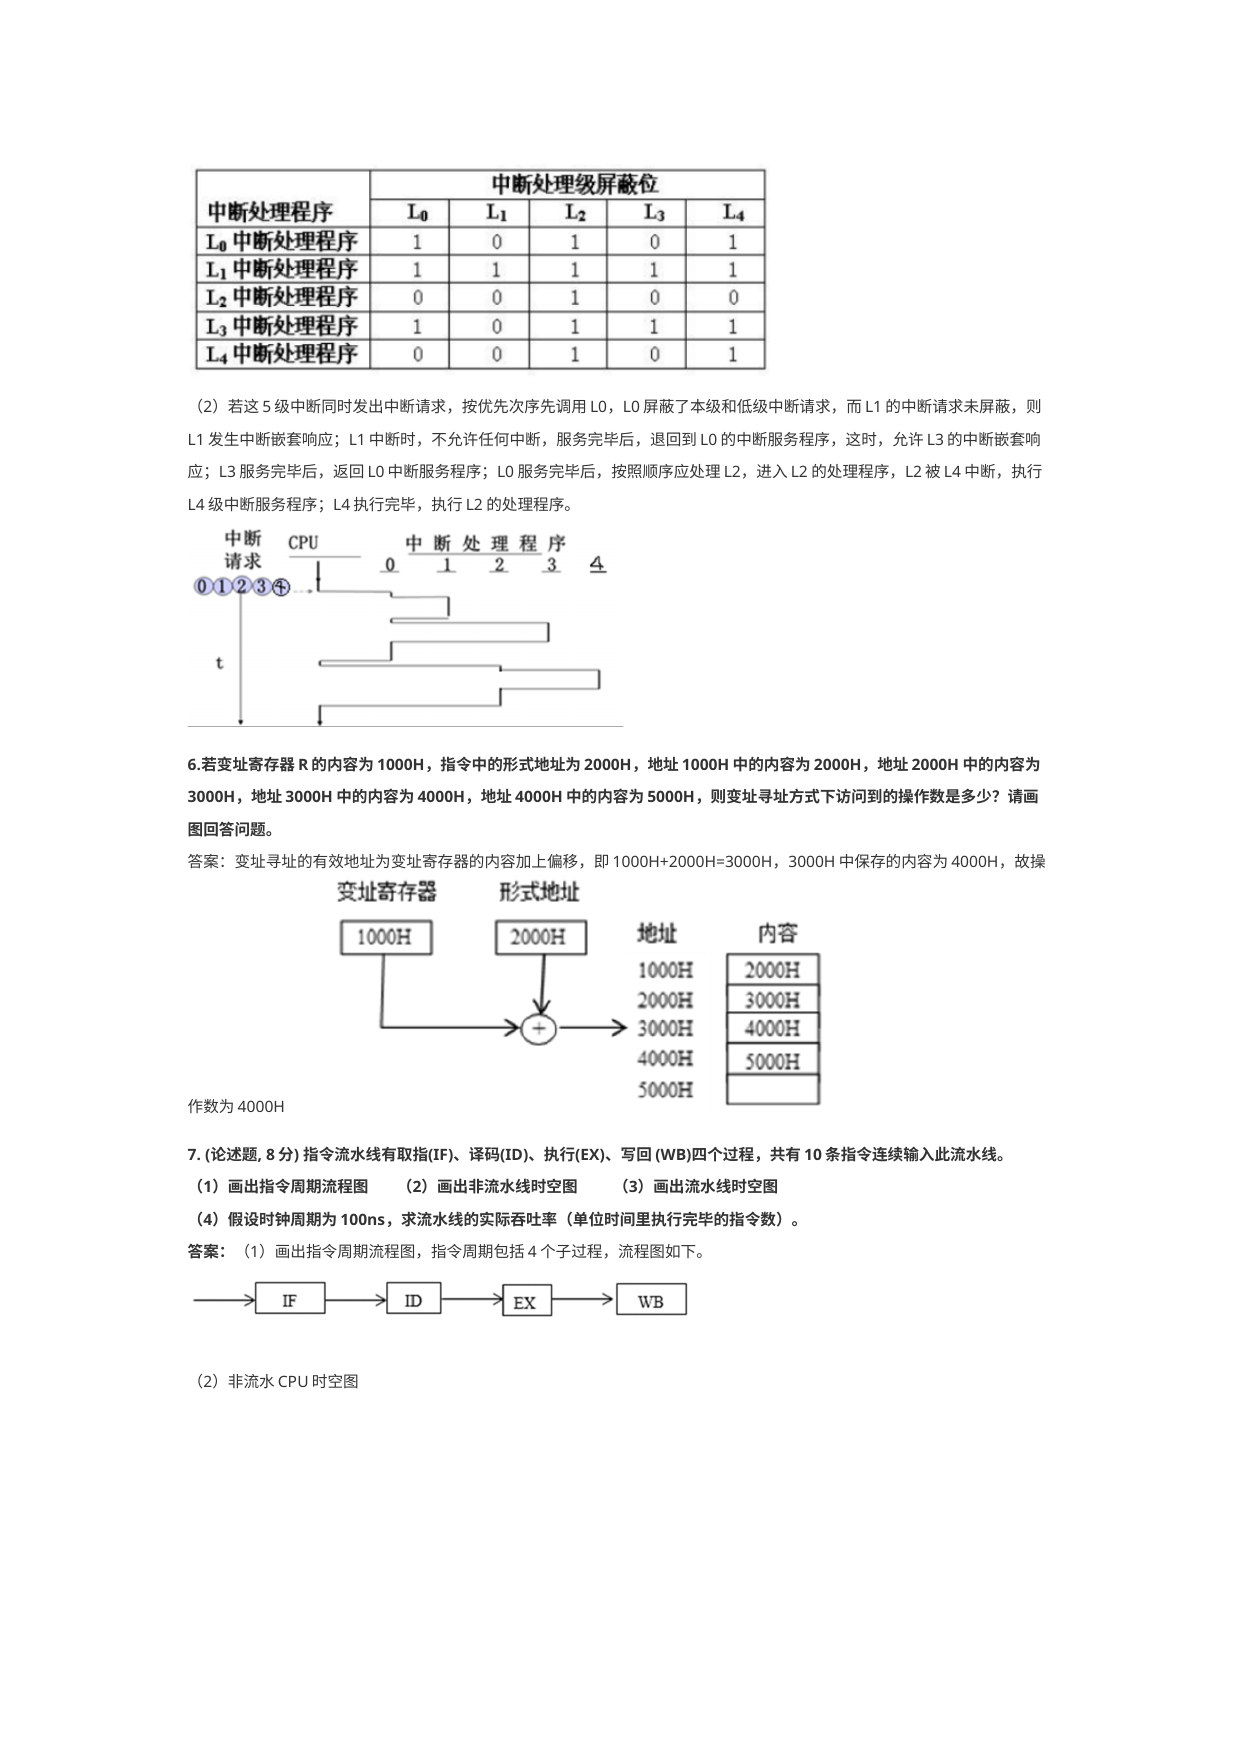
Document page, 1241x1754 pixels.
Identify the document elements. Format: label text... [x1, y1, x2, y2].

picture [187, 1267, 699, 1332]
subtitle （4）假设时钟周期为100ns，求流水线的实际吞吐率（单位时间里执行完毕的指令数）。 [187, 1202, 1053, 1234]
picture [187, 519, 624, 727]
text （2）非流水CPU时空图 [187, 1364, 1053, 1397]
picture [329, 877, 823, 1113]
text （2）若这5级中断同时发出中断请求，按优先次序先调用L0，L0屏蔽了本级和低级中断请求，而L1的中断请求未屏蔽，则L1发生中断嵌套响应；L1中断时，不允许任何中断，服务完毕后，退回到L0的中断服务程序，这时，允许L3的中断嵌套响应；L3服务完毕后，返回L0中断服务程序；L0服务完毕后，按照顺序应处理L2，进入L2的处理程序，L2被L4中断，执行L4级中断服务程序；L4执行完毕，执行L2的处理程序。 [187, 389, 1053, 519]
subtitle 6.若变址寄存器R的内容为1000H，指令中的形式地址为2000H，地址1000H中的内容为2000H，地址2000H中的内容为3000H，地址3000H中的内容为4000H，地址4000H中的内容为5000H，则变址寻址方式下访问到的操作数是多少？请画图回答问题。 [187, 747, 1053, 844]
subtitle 7. (论述题, 8分) 指令流水线有取指(IF)、译码(ID)、执行(EX)、写回 (WB)四个过程，共有10条指令连续输入此流水线。 [187, 1137, 1053, 1169]
picture [187, 162, 771, 378]
subtitle （1）画出指令周期流程图 （2）画出非流水线时空图 （3）画出流水线时空图 [187, 1169, 1053, 1202]
